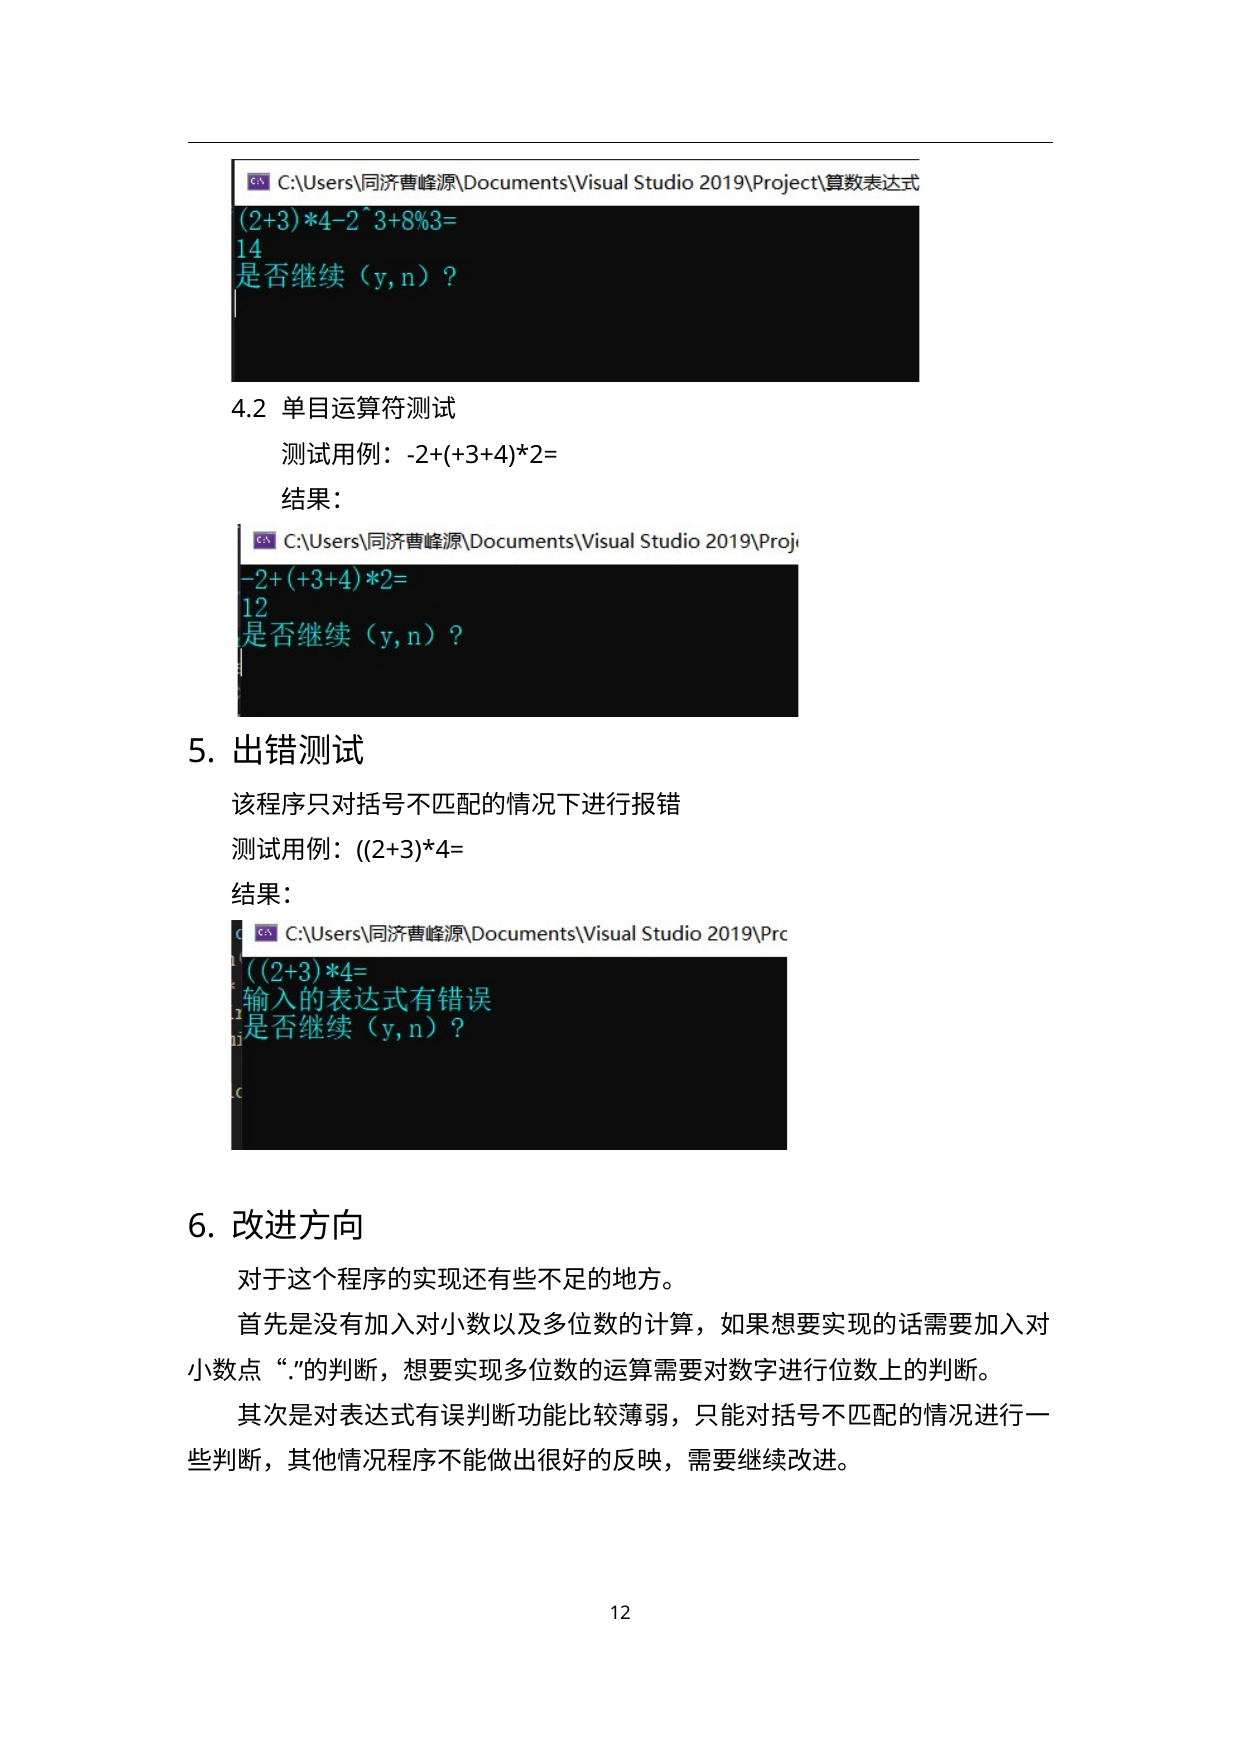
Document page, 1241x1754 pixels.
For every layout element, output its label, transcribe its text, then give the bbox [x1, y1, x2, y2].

text 其次是对表达式有误判断功能比较薄弱，只能对括号不匹配的情况进行一些判断，其他情况程序不能做出很好的反映，需要继续改进。 [187, 1396, 1053, 1477]
list 结果： [231, 875, 1053, 911]
list 单目运算符测试 [231, 389, 1053, 425]
list 该程序只对括号不匹配的情况下进行报错 [231, 784, 1053, 820]
list 对于这个程序的实现还有些不足的地方。 [187, 1259, 1053, 1296]
list 出错测试 [187, 723, 1053, 772]
picture [231, 920, 788, 1150]
text 首先是没有加入对小数以及多位数的计算，如果想要实现的话需要加入对小数点“.”的判断，想要实现多位数的运算需要对数字进行位数上的判断。 [187, 1305, 1053, 1386]
list 测试用例：-2+(+3+4)*2= [282, 434, 1053, 470]
list 改进方向 [187, 1199, 1053, 1247]
picture [237, 524, 799, 717]
picture [231, 159, 920, 382]
list 结果： [282, 479, 1053, 516]
list 测试用例：((2+3)*4= [231, 829, 1053, 866]
